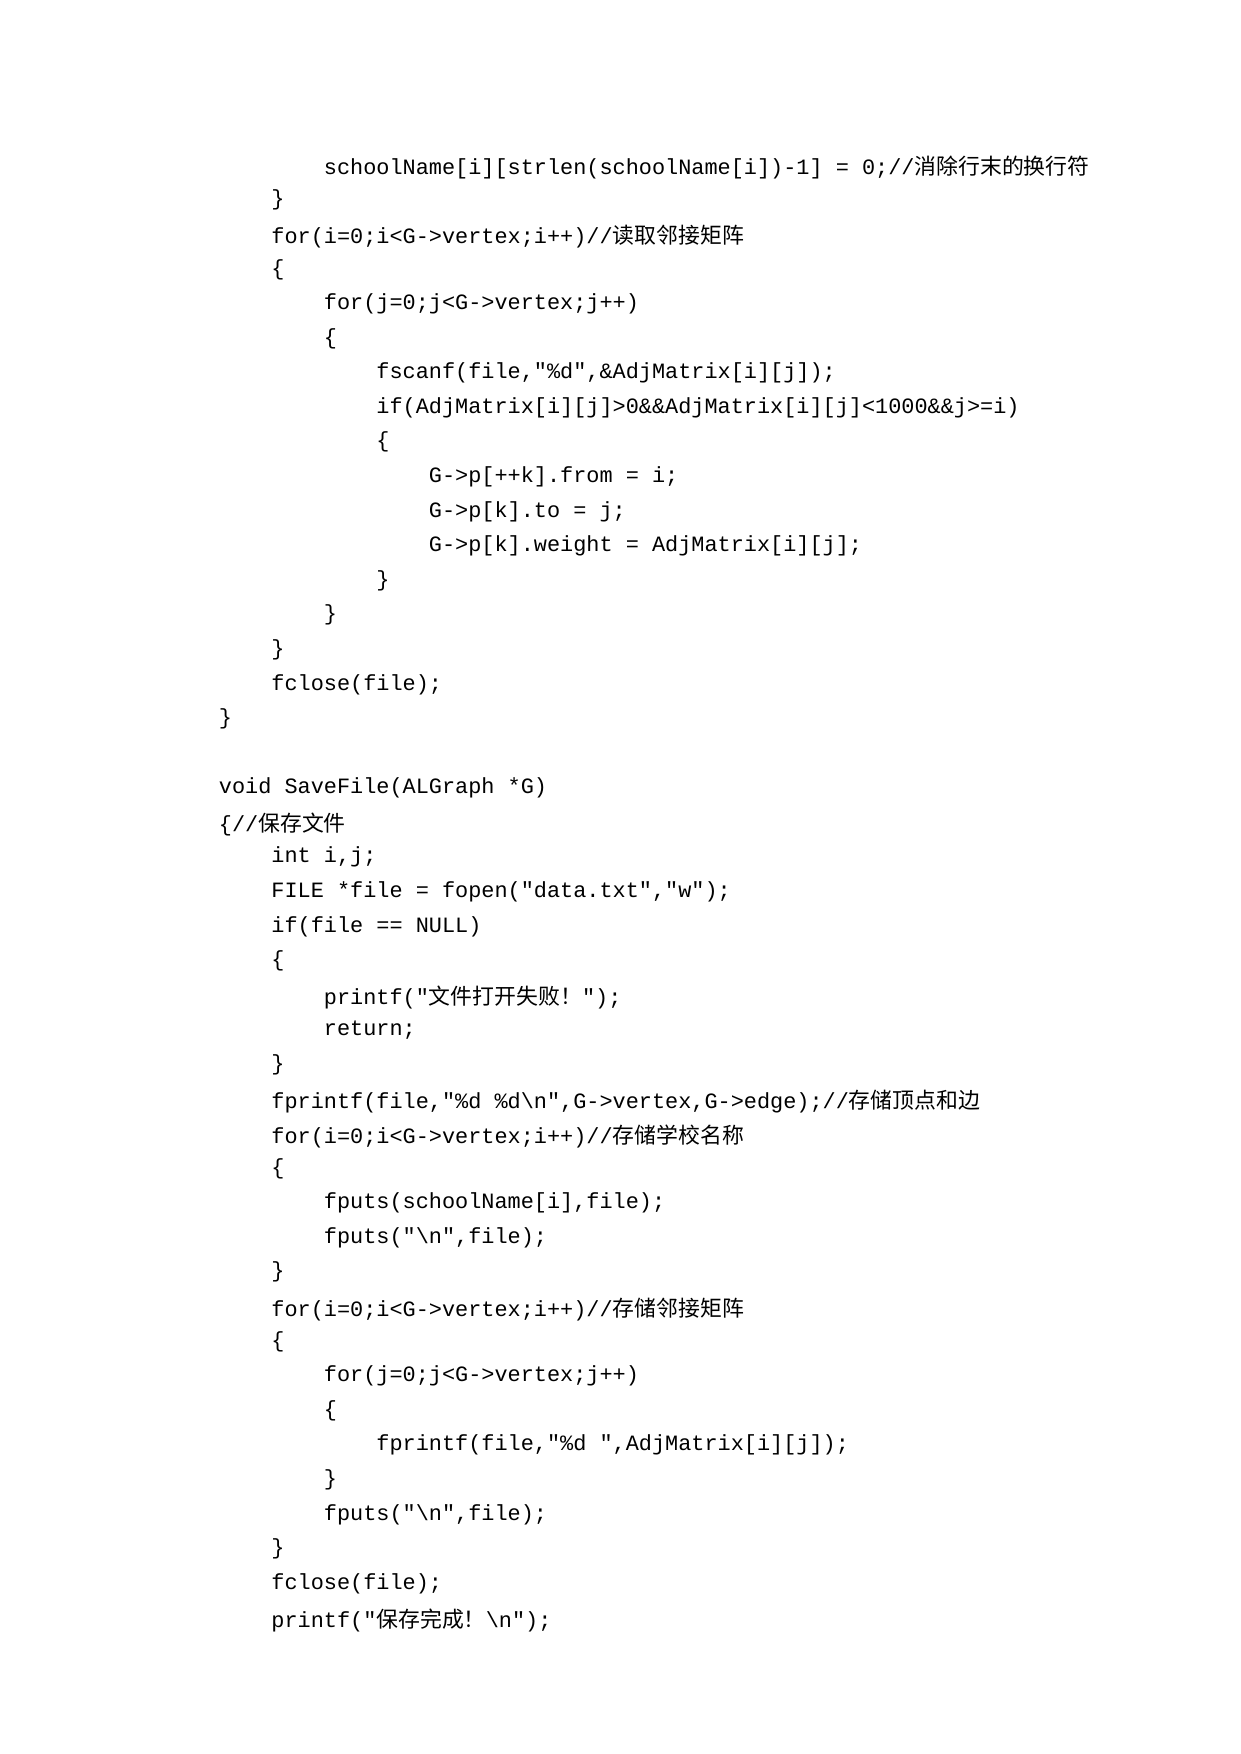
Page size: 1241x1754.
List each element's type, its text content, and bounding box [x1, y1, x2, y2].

subtitle fputs(schoolName[i],file); [177, 1186, 1122, 1220]
subtitle {//保存文件 [177, 805, 1122, 840]
subtitle int i,j; [177, 840, 1122, 874]
subtitle fprintf(file,"%d %d\n",G->vertex,G->edge);//存储顶点和边 [177, 1082, 1122, 1116]
subtitle fputs("\n",file); [177, 1497, 1122, 1531]
subtitle } [177, 632, 1122, 667]
subtitle fclose(file); [177, 667, 1122, 701]
subtitle if(file == NULL) [177, 909, 1122, 943]
subtitle { [177, 1151, 1122, 1186]
subtitle FILE *file = fopen("data.txt","w"); [177, 874, 1122, 909]
subtitle fputs("\n",file); [177, 1220, 1122, 1255]
subtitle if(AdjMatrix[i][j]>0&&AdjMatrix[i][j]<1000&&j>=i) [177, 390, 1122, 425]
subtitle { [177, 943, 1122, 978]
subtitle } [177, 1255, 1122, 1289]
subtitle for(i=0;i<G->vertex;i++)//读取邻接矩阵 [177, 217, 1122, 252]
subtitle for(i=0;i<G->vertex;i++)//存储邻接矩阵 [177, 1289, 1122, 1324]
subtitle fclose(file); [177, 1566, 1122, 1601]
subtitle } [177, 1531, 1122, 1566]
subtitle printf("保存完成！\n"); [177, 1601, 1122, 1635]
subtitle return; [177, 1013, 1122, 1047]
subtitle } [177, 701, 1122, 736]
subtitle } [177, 598, 1122, 632]
subtitle schoolName[i][strlen(schoolName[i])-1] = 0;//消除行末的换行符 [177, 148, 1122, 183]
subtitle void SaveFile(ALGraph *G) [177, 771, 1122, 805]
subtitle } [177, 1462, 1122, 1497]
subtitle for(j=0;j<G->vertex;j++) [177, 1358, 1122, 1393]
subtitle printf("文件打开失败！"); [177, 978, 1122, 1013]
subtitle G->p[++k].from = i; [177, 459, 1122, 494]
subtitle for(i=0;i<G->vertex;i++)//存储学校名称 [177, 1116, 1122, 1151]
subtitle fprintf(file,"%d ",AdjMatrix[i][j]); [177, 1428, 1122, 1462]
subtitle G->p[k].to = j; [177, 494, 1122, 528]
subtitle fscanf(file,"%d",&AdjMatrix[i][j]); [177, 356, 1122, 390]
subtitle { [177, 321, 1122, 356]
subtitle for(j=0;j<G->vertex;j++) [177, 286, 1122, 321]
subtitle } [177, 1047, 1122, 1082]
subtitle } [177, 563, 1122, 598]
subtitle { [177, 1324, 1122, 1358]
subtitle { [177, 425, 1122, 459]
subtitle { [177, 1393, 1122, 1428]
subtitle G->p[k].weight = AdjMatrix[i][j]; [177, 528, 1122, 563]
subtitle { [177, 252, 1122, 286]
subtitle } [177, 183, 1122, 217]
